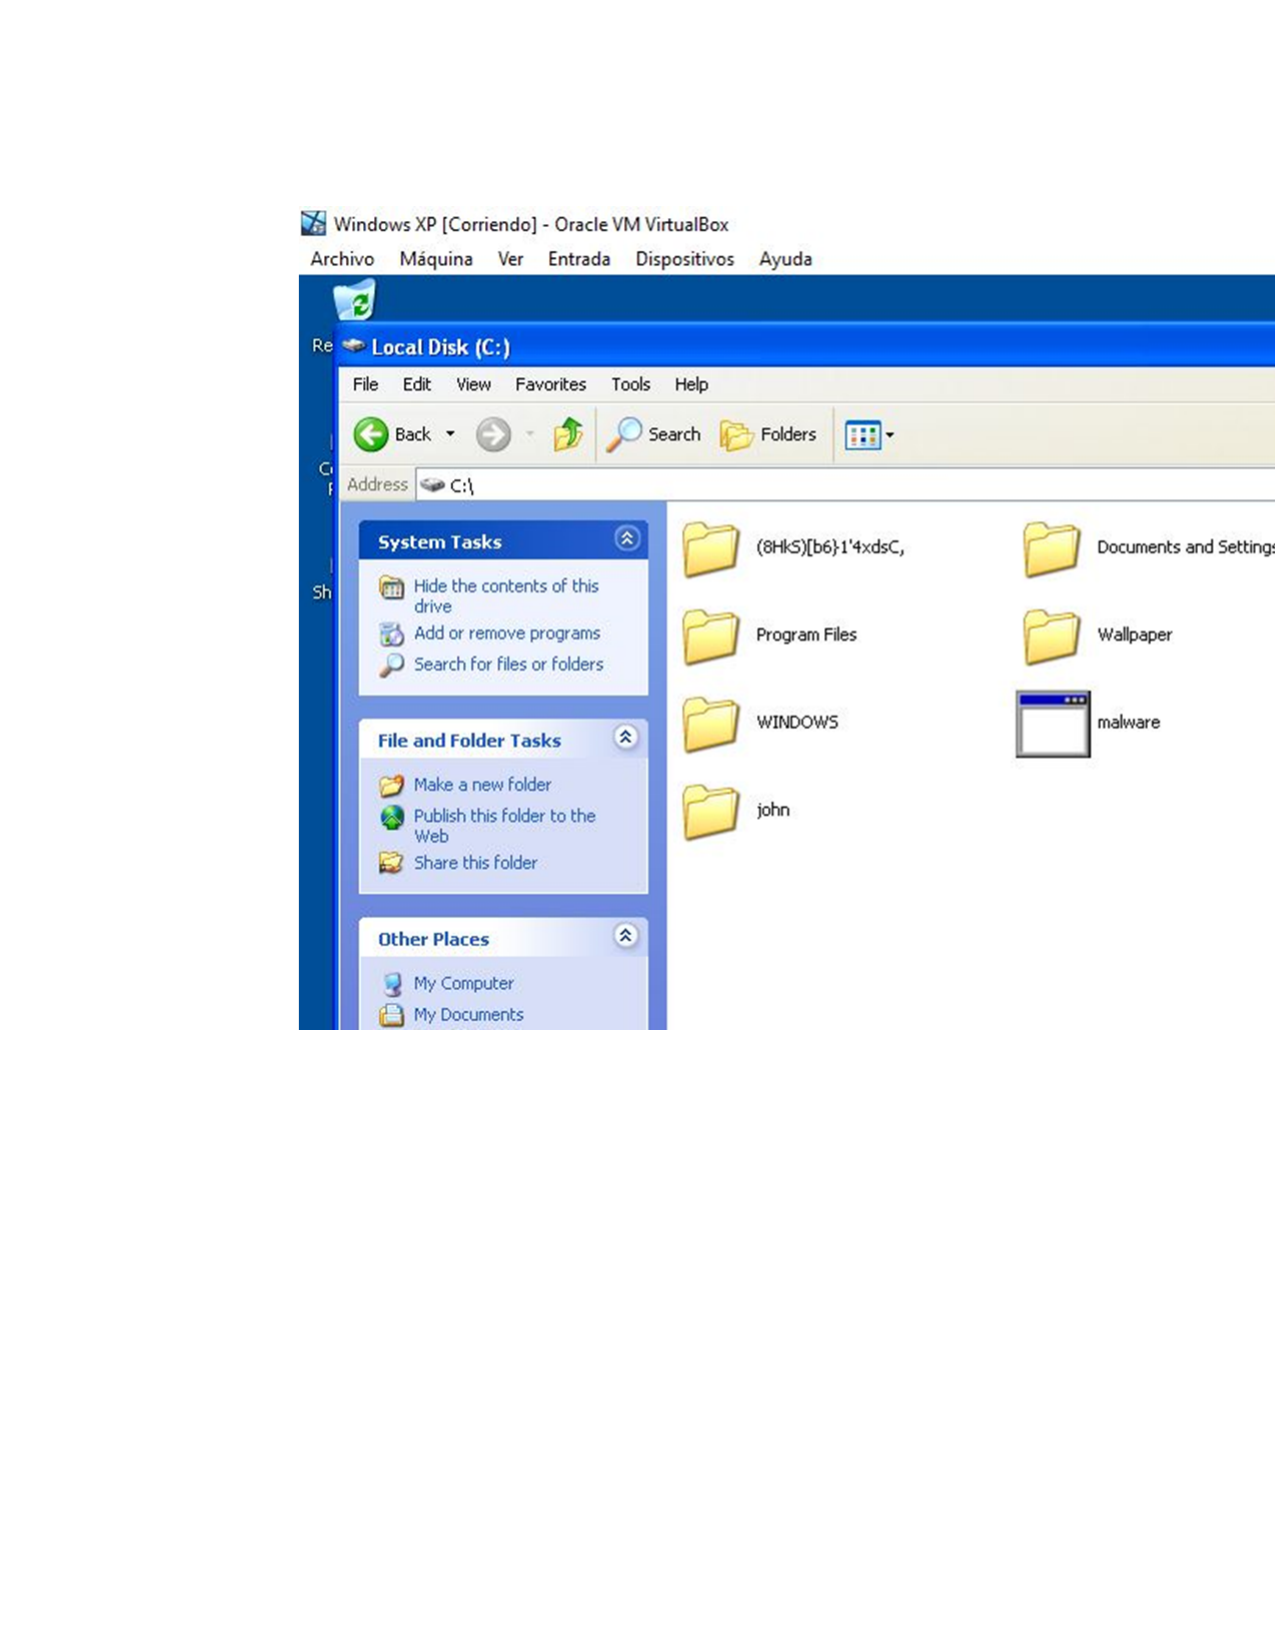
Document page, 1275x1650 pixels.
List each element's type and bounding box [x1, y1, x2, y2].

picture [298, 206, 1275, 1030]
